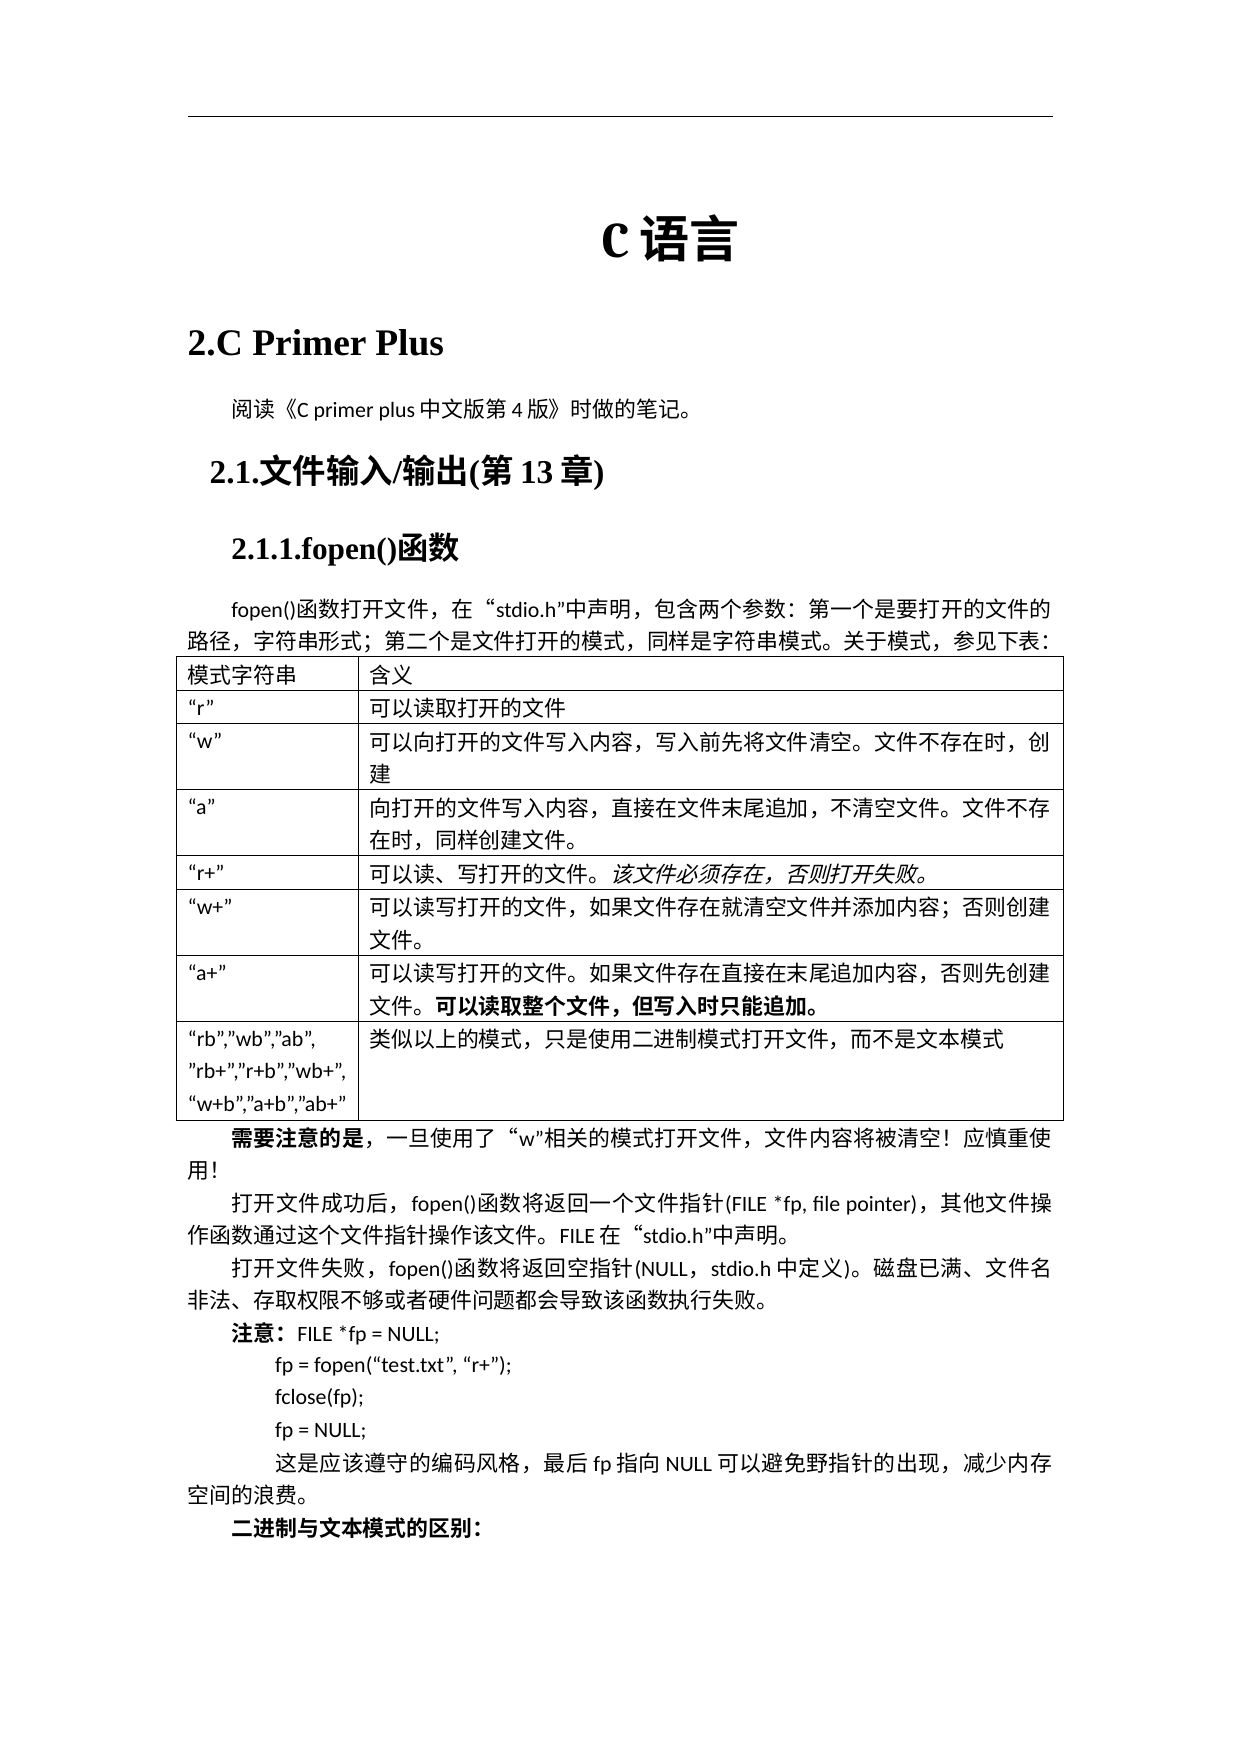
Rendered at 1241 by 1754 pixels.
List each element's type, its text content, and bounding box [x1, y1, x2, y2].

text 打开文件成功后，fopen()函数将返回一个文件指针(FILE *fp, file pointer)，其他文件操作函数通过这个文件指针操作该文件。FILE在“stdio.h”中声明。 [187, 1186, 1053, 1251]
table_cell “rb”,”wb”,”ab”, ”rb+”,”r+b”,”wb+”, “w+b”,”a+b”,”ab+” [177, 1022, 358, 1119]
table_cell “r+” [177, 856, 358, 889]
subtitle 2.C Primer Plus [187, 309, 1053, 374]
text 注意：FILE *fp = NULL; [187, 1316, 1053, 1348]
text 打开文件失败，fopen()函数将返回空指针(NULL，stdio.h中定义)。磁盘已满、文件名非法、存取权限不够或者硬件问题都会导致该函数执行失败。 [187, 1251, 1053, 1316]
text fp = fopen(“test.txt”, “r+”); [187, 1348, 1053, 1381]
subtitle 2.1.文件输入/输出(第13章) [209, 436, 1053, 501]
text 二进制与文本模式的区别： [187, 1511, 1053, 1543]
table_cell 可以向打开的文件写入内容，写入前先将文件清空。文件不存在时，创建 [359, 724, 1063, 789]
title C语言 [187, 187, 1053, 284]
table_cell “r” [177, 691, 358, 723]
subtitle 2.1.1.fopen()函数 [231, 514, 1053, 579]
text 阅读《C primer plus中文版第4版》时做的笔记。 [187, 391, 1053, 424]
text 需要注意的是，一旦使用了“w”相关的模式打开文件，文件内容将被清空！应慎重使用！ [187, 1121, 1053, 1186]
table_cell 可以读写打开的文件。如果文件存在直接在末尾追加内容，否则先创建文件。可以读取整个文件，但写入时只能追加。 [359, 956, 1063, 1021]
text fopen()函数打开文件，在“stdio.h”中声明，包含两个参数：第一个是要打开的文件的路径，字符串形式；第二个是文件打开的模式，同样是字符串模式。关于模式，参见下表： [187, 591, 1053, 656]
table_cell 向打开的文件写入内容，直接在文件末尾追加，不清空文件。文件不存在时，同样创建文件。 [359, 790, 1063, 855]
text 这是应该遵守的编码风格，最后fp指向NULL可以避免野指针的出现，减少内存空间的浪费。 [187, 1446, 1053, 1511]
table_cell 可以读、写打开的文件。该文件必须存在，否则打开失败。 [359, 856, 1063, 889]
table_header 模式字符串 [177, 657, 358, 690]
table_cell 可以读取打开的文件 [359, 691, 1063, 723]
table_cell 类似以上的模式，只是使用二进制模式打开文件，而不是文本模式 [359, 1022, 1063, 1119]
table_cell “a” [177, 790, 358, 855]
text fp = NULL; [187, 1413, 1053, 1446]
text fclose(fp); [187, 1381, 1053, 1413]
table_cell “a+” [177, 956, 358, 1021]
table_cell “w+” [177, 890, 358, 955]
table_header 含义 [359, 657, 1063, 690]
table_cell 可以读写打开的文件，如果文件存在就清空文件并添加内容；否则创建文件。 [359, 890, 1063, 955]
table_cell “w” [177, 724, 358, 789]
